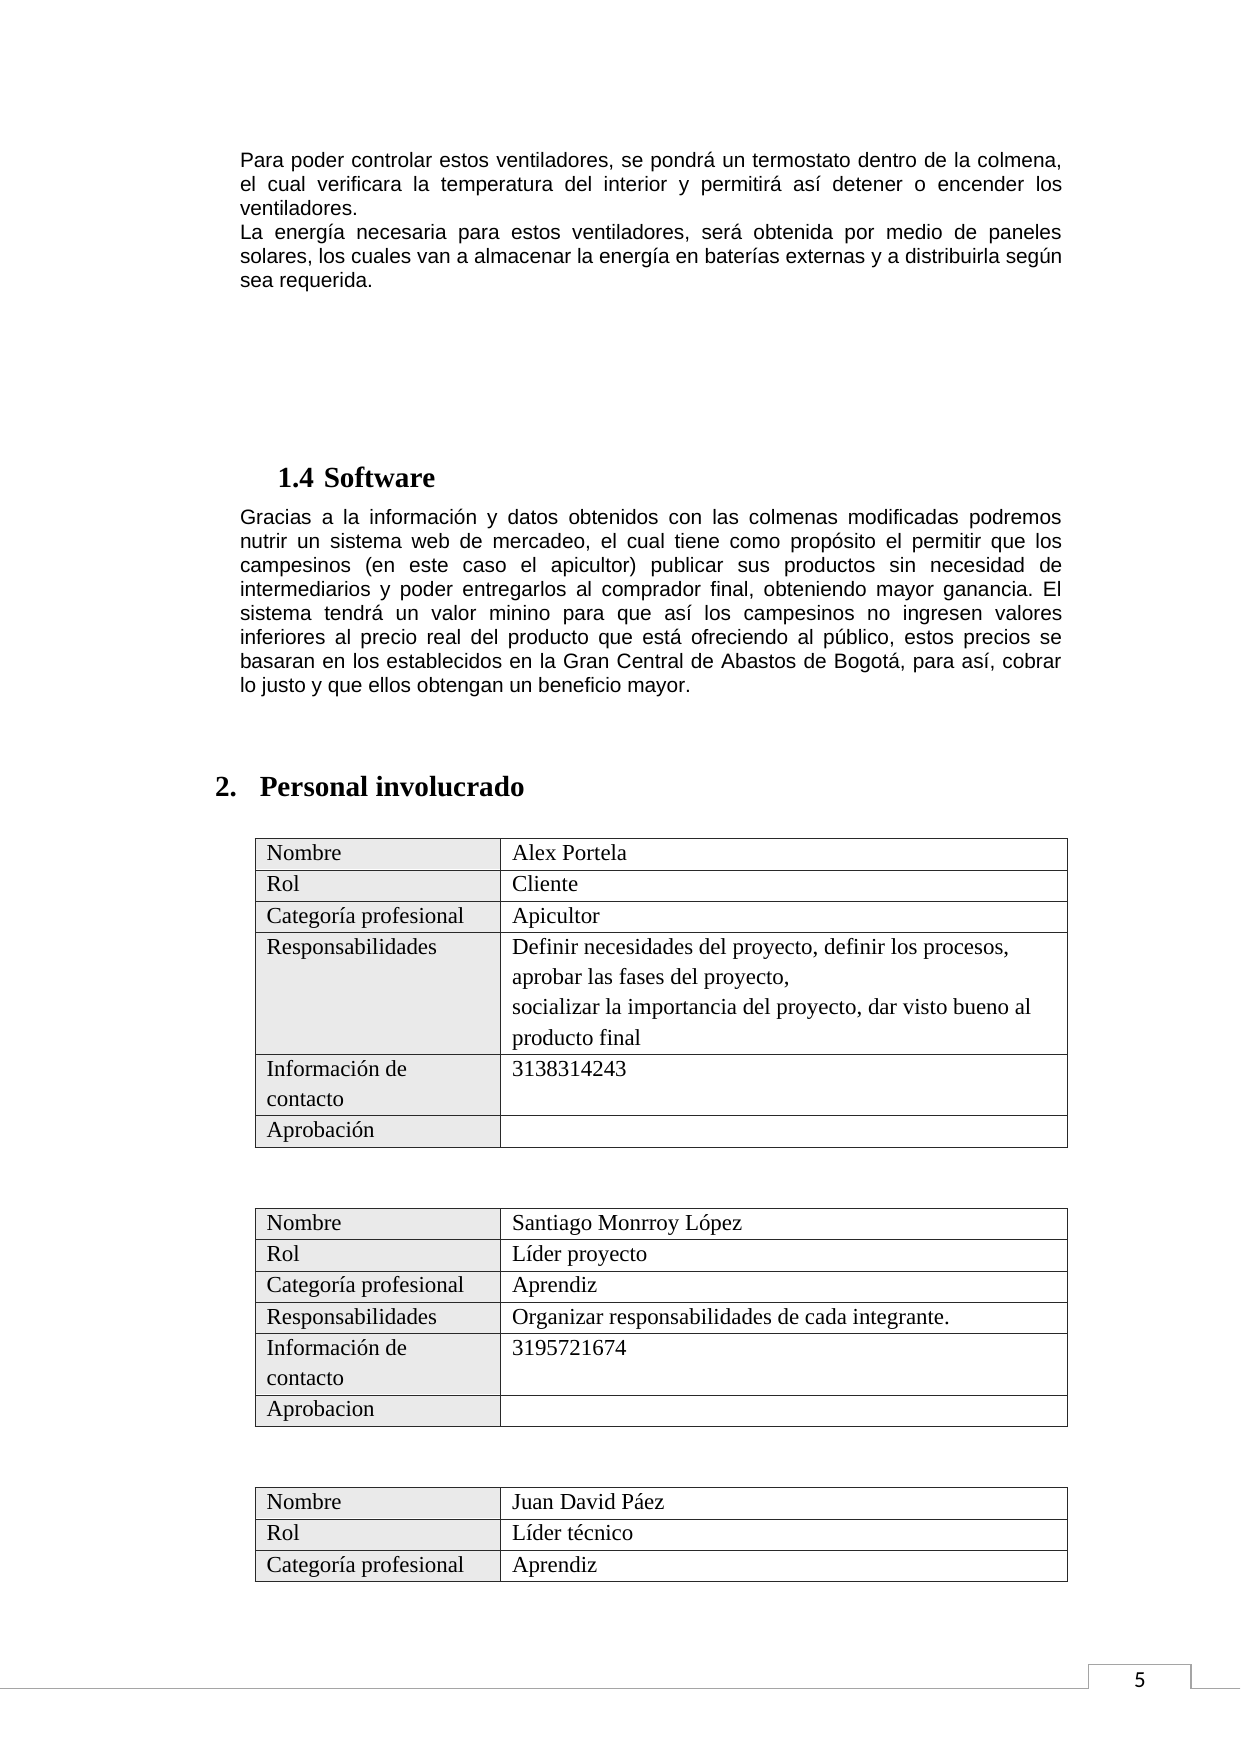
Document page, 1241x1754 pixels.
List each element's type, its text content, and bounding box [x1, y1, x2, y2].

table_cell Definir necesidades del proyecto, definir los procesos, aprobar las fases del proyecto, socializar la importancia del proyecto, dar visto bueno al producto final [501, 933, 1067, 1054]
table_header Juan David Páez [501, 1488, 1067, 1518]
table_cell Líder proyecto [501, 1240, 1067, 1271]
table_cell Aprobacion [256, 1396, 500, 1426]
table_cell Apicultor [501, 902, 1067, 932]
table_cell [501, 1396, 1067, 1426]
table_cell Aprobación [256, 1116, 500, 1147]
table_header Santiago Monrroy López [501, 1209, 1067, 1239]
table_header Alex Portela [501, 839, 1067, 869]
text Gracias a la información y datos obtenidos con las colmenas modificadas podremos nutrir un sistema web de mercadeo, el cual tiene como propósito el permitir que los campesinos (en este caso el apicultor) publicar sus productos sin necesidad de intermediarios y poder entregarlos al comprador final, obteniendo mayor ganancia. El sistema tendrá un valor minino para que así los campesinos no ingresen valores inferiores al precio real del producto que está ofreciendo al público, estos precios se basaran en los establecidos en la Gran Central de Abastos de Bogotá, para así, cobrar lo justo y que ellos obtengan un beneficio mayor. [240, 505, 1063, 697]
table_cell Información de contacto [256, 1055, 500, 1115]
table_cell Responsabilidades [256, 933, 500, 1054]
subtitle Software [277, 460, 1063, 494]
table_header Nombre [256, 1488, 500, 1518]
table_cell Organizar responsabilidades de cada integrante. [501, 1303, 1067, 1333]
table_cell 3195721674 [501, 1334, 1067, 1394]
text La energía necesaria para estos ventiladores, será obtenida por medio de paneles solares, los cuales van a almacenar la energía en baterías externas y a distribuirla según sea requerida. [240, 219, 1063, 291]
table_cell Categoría profesional [256, 902, 500, 932]
table_cell Rol [256, 1240, 500, 1271]
table_cell Líder técnico [501, 1520, 1067, 1550]
table_cell Rol [256, 1520, 500, 1550]
table_cell 3138314243 [501, 1055, 1067, 1115]
table_cell Categoría profesional [256, 1272, 500, 1302]
subtitle Personal involucrado [215, 769, 1063, 803]
table_cell Rol [256, 871, 500, 901]
text Para poder controlar estos ventiladores, se pondrá un termostato dentro de la colmena, el cual verificara la temperatura del interior y permitirá así detener o encender los ventiladores. [240, 148, 1063, 219]
table_cell Aprendiz [501, 1272, 1067, 1302]
table_cell Responsabilidades [256, 1303, 500, 1333]
table_cell [501, 1116, 1067, 1147]
table_cell Información de contacto [256, 1334, 500, 1394]
table_cell Cliente [501, 871, 1067, 901]
table_header Nombre [256, 1209, 500, 1239]
table_cell Categoría profesional [256, 1551, 500, 1581]
table_cell Aprendiz [501, 1551, 1067, 1581]
table_header Nombre [256, 839, 500, 869]
